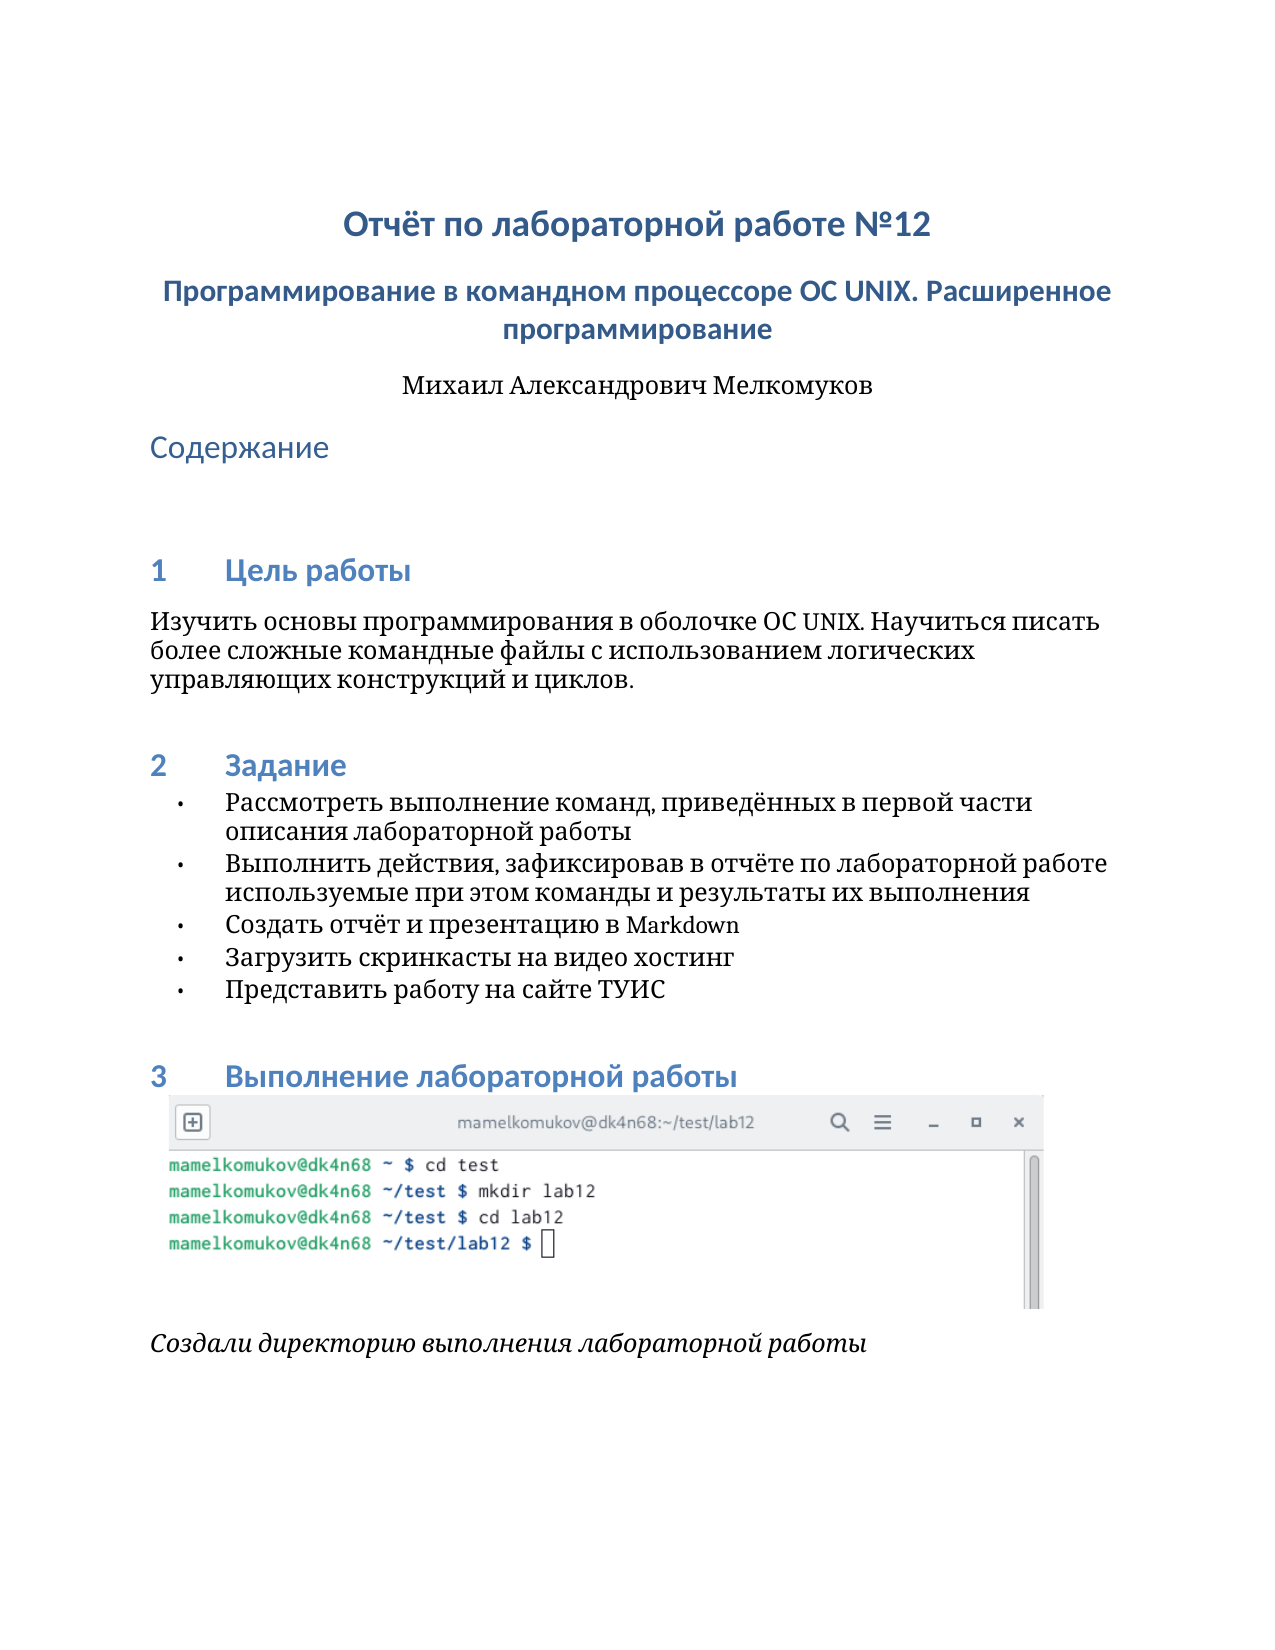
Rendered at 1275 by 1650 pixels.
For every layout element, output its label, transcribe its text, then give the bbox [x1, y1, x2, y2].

list Рассмотреть выполнение команд, приведённых в первой части описания лабораторной работы [175, 789, 1125, 846]
text Создали директорию выполнения лабораторной работы [150, 1330, 1125, 1358]
title Отчёт по лабораторной работе №12 [150, 200, 1125, 246]
picture [168, 1095, 1044, 1309]
list Представить работу на сайте ТУИС [175, 976, 1125, 1005]
subtitle 3 Выполнение лабораторной работы [150, 1055, 1125, 1096]
subtitle 2 Задание [150, 744, 1125, 785]
subtitle Программирование в командном процессоре ОС UNIX. Расширенное программирование [150, 271, 1125, 347]
text Изучить основы программирования в оболочке ОС UNIX. Научиться писать более сложные командные файлы с использованием логических управляющих конструкций и циклов. [150, 608, 1125, 694]
list Создать отчёт и презентацию в Markdown [175, 911, 1125, 940]
text Михаил Александрович Мелкомуков [150, 372, 1125, 401]
subtitle 1 Цель работы [150, 548, 1125, 589]
list Загрузить скринкасты на видео хостинг [175, 944, 1125, 972]
list Выполнить действия, зафиксировав в отчёте по лабораторной работе используемые при этом команды и результаты их выполнения [175, 850, 1125, 907]
